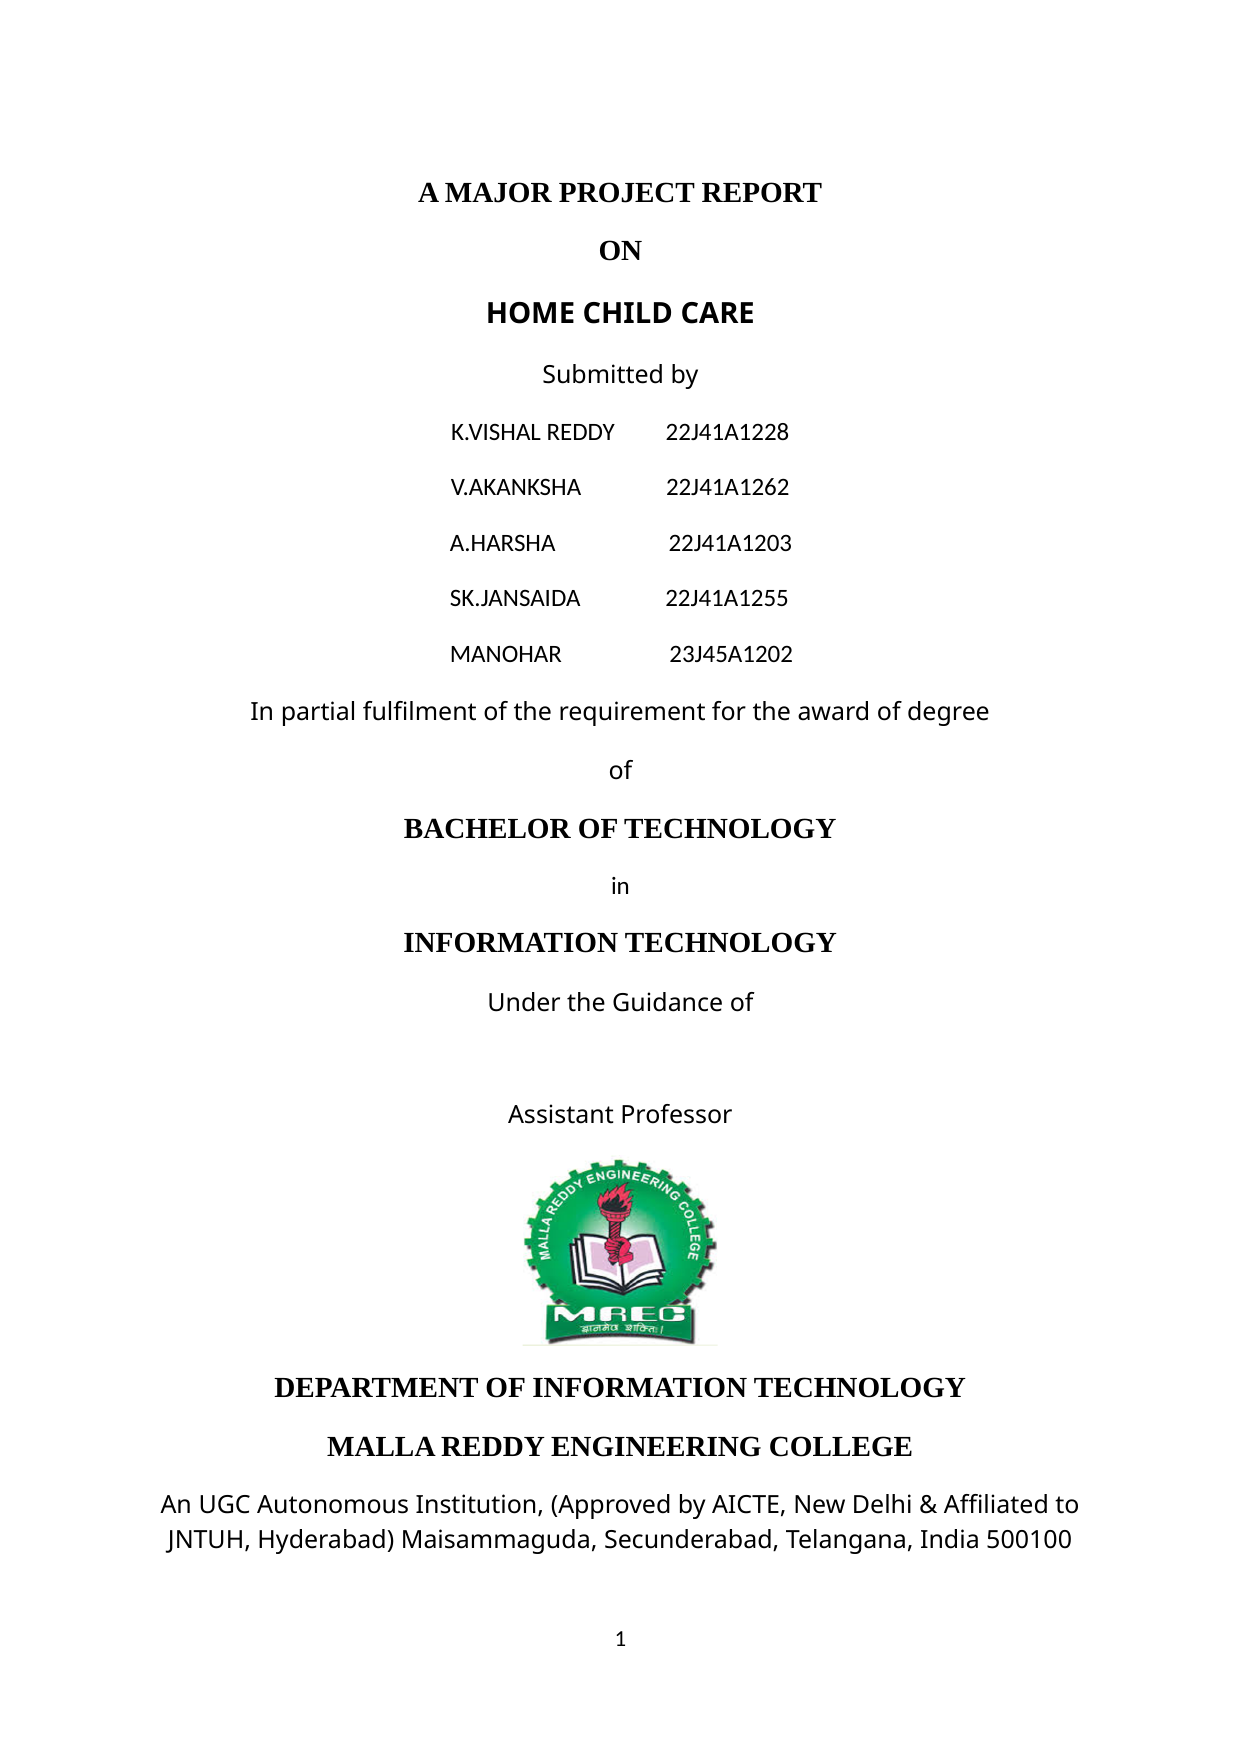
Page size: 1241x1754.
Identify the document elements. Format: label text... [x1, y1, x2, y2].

text in [150, 870, 1090, 901]
text of [150, 752, 1090, 787]
picture [522, 1155, 718, 1346]
text ON [150, 233, 1090, 267]
text V.AKANKSHA 22J41A1262 [150, 471, 1090, 502]
text HOME CHILD CARE [150, 292, 1090, 332]
text MALLA REDDY ENGINEERING COLLEGE [150, 1429, 1090, 1462]
text Under the Guidance of [150, 984, 1090, 1018]
text DEPARTMENT OF INFORMATION TECHNOLOGY [150, 1370, 1090, 1404]
text K.VISHAL REDDY 22J41A1228 [150, 416, 1090, 446]
text In partial fulfilment of the requirement for the award of degree [150, 693, 1090, 727]
text Assistant Professor [150, 1096, 1090, 1130]
text An UGC Autonomous Institution, (Approved by AICTE, New Delhi & Affiliated to JNTUH, Hyderabad) Maisammaguda, Secunderabad, Telangana, India 500100 [150, 1487, 1090, 1555]
text INFORMATION TECHNOLOGY [150, 926, 1090, 959]
text A MAJOR PROJECT REPORT [150, 175, 1090, 208]
text Submitted by [150, 357, 1090, 391]
text MANOHAR 23J45A1202 [150, 638, 1090, 668]
text SK.JANSAIDA 22J41A1255 [150, 582, 1090, 613]
text A.HARSHA 22J41A1203 [150, 527, 1090, 557]
text BACHELOR OF TECHNOLOGY [150, 812, 1090, 845]
